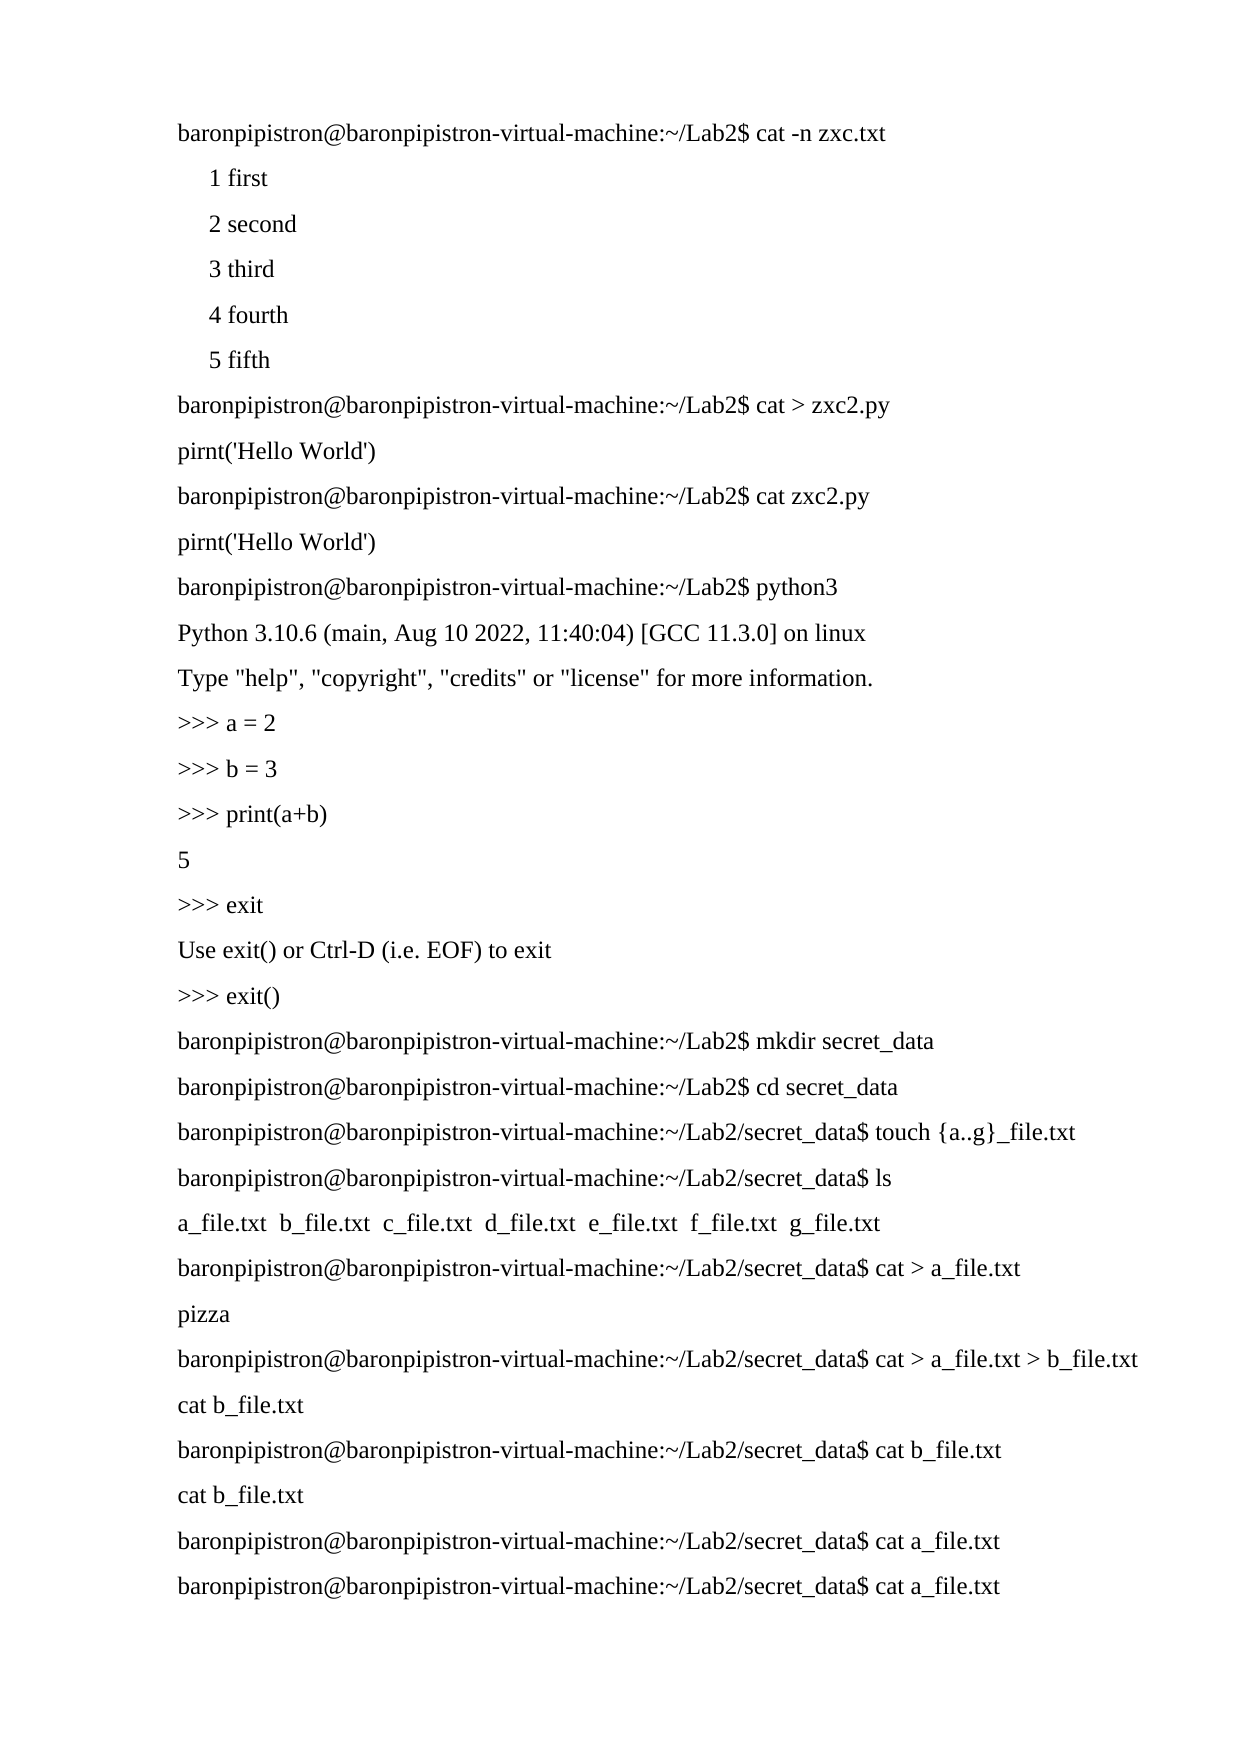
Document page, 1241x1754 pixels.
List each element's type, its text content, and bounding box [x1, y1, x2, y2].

text pirnt('Hello World') [177, 527, 1152, 556]
text pizza [177, 1299, 1152, 1328]
text baronpipistron@baronpipistron-virtual-machine:~/Lab2/secret_data$ ls [177, 1163, 1152, 1191]
text 4 fourth [177, 300, 1152, 328]
text >>> print(a+b) [177, 799, 1152, 828]
text baronpipistron@baronpipistron-virtual-machine:~/Lab2/secret_data$ cat > a_file.txt > b_file.txt [177, 1344, 1152, 1373]
text >>> a = 2 [177, 708, 1152, 737]
text 5 [177, 845, 1152, 873]
text Python 3.10.6 (main, Aug 10 2022, 11:40:04) [GCC 11.3.0] on linux [177, 618, 1152, 646]
text 1 first [177, 163, 1152, 192]
text 2 second [177, 209, 1152, 238]
text baronpipistron@baronpipistron-virtual-machine:~/Lab2$ cat -n zxc.txt [177, 118, 1152, 147]
text baronpipistron@baronpipistron-virtual-machine:~/Lab2$ cat > zxc2.py [177, 391, 1152, 419]
text 3 third [177, 254, 1152, 283]
text baronpipistron@baronpipistron-virtual-machine:~/Lab2$ cd secret_data [177, 1072, 1152, 1101]
text baronpipistron@baronpipistron-virtual-machine:~/Lab2/secret_data$ cat a_file.txt [177, 1526, 1152, 1555]
text cat b_file.txt [177, 1390, 1152, 1418]
text >>> exit() [177, 981, 1152, 1010]
text baronpipistron@baronpipistron-virtual-machine:~/Lab2$ mkdir secret_data [177, 1026, 1152, 1055]
text 5 fifth [177, 345, 1152, 374]
text >>> b = 3 [177, 754, 1152, 783]
text Use exit() or Ctrl-D (i.e. EOF) to exit [177, 936, 1152, 964]
text cat b_file.txt [177, 1481, 1152, 1509]
text a_file.txt b_file.txt c_file.txt d_file.txt e_file.txt f_file.txt g_file.txt [177, 1208, 1152, 1237]
text baronpipistron@baronpipistron-virtual-machine:~/Lab2$ cat zxc2.py [177, 481, 1152, 510]
text baronpipistron@baronpipistron-virtual-machine:~/Lab2/secret_data$ cat a_file.txt [177, 1571, 1152, 1600]
text pirnt('Hello World') [177, 436, 1152, 465]
text baronpipistron@baronpipistron-virtual-machine:~/Lab2/secret_data$ cat > a_file.txt [177, 1253, 1152, 1282]
text baronpipistron@baronpipistron-virtual-machine:~/Lab2/secret_data$ cat b_file.txt [177, 1435, 1152, 1464]
text >>> exit [177, 890, 1152, 919]
text baronpipistron@baronpipistron-virtual-machine:~/Lab2$ python3 [177, 572, 1152, 601]
text baronpipistron@baronpipistron-virtual-machine:~/Lab2/secret_data$ touch {a..g}_file.txt [177, 1117, 1152, 1146]
text Type "help", "copyright", "credits" or "license" for more information. [177, 663, 1152, 692]
